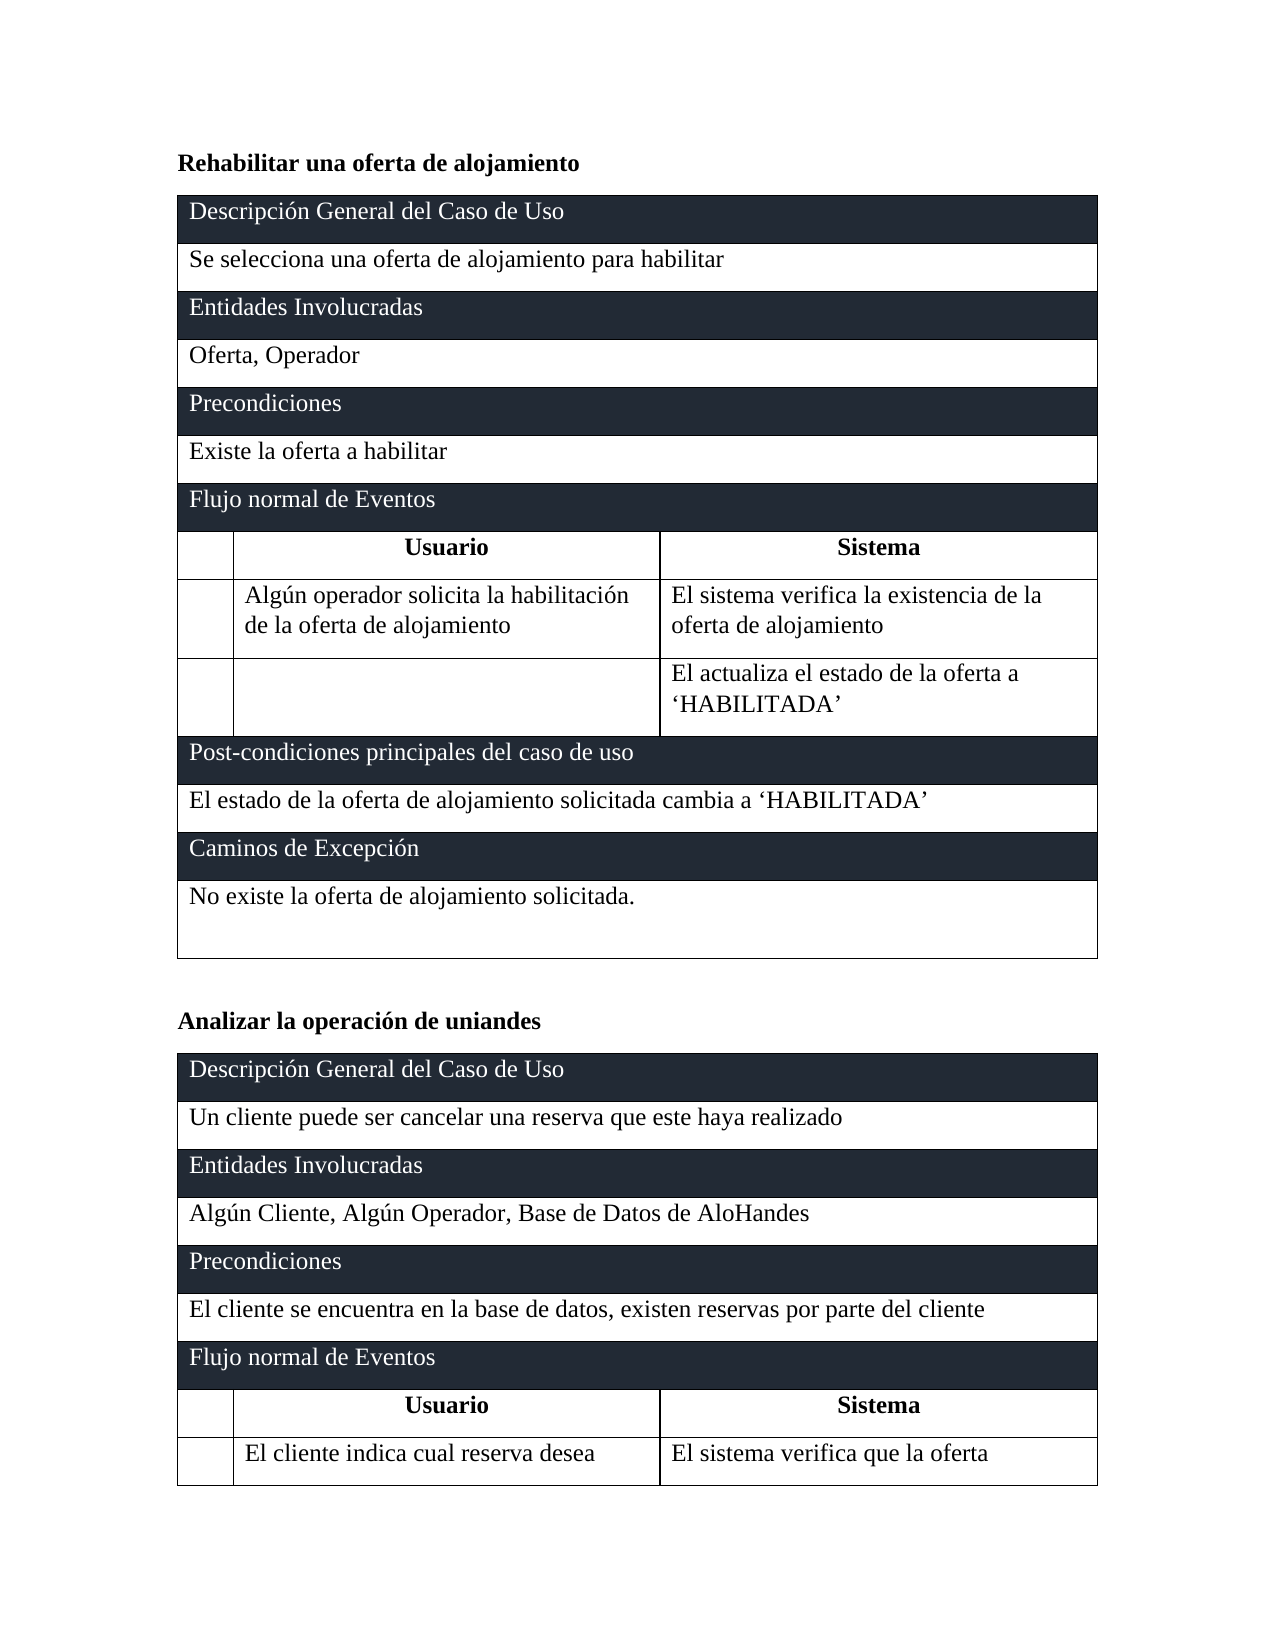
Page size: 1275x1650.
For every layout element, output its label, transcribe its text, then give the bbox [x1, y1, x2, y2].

table_cell Se selecciona una oferta de alojamiento para habilitar [178, 244, 1097, 291]
table_cell El actualiza el estado de la oferta a ‘HABILITADA’ [661, 659, 1097, 736]
table_cell El cliente indica cual reserva desea cancelar [234, 1438, 659, 1485]
table_cell Sistema [661, 1390, 1097, 1437]
table_cell Flujo normal de Eventos [178, 1342, 1097, 1389]
table_cell Usuario [234, 532, 659, 579]
table_cell El sistema verifica que la oferta pertenezca al cliente en cuestión [661, 1438, 1097, 1485]
table_cell El sistema verifica la existencia de la oferta de alojamiento [661, 580, 1097, 657]
table_cell Entidades Involucradas [178, 1150, 1097, 1197]
table_cell Usuario [234, 1390, 659, 1437]
table_cell [178, 580, 233, 657]
text Analizar la operación de uniandes [177, 1006, 1098, 1034]
table_cell Un cliente puede ser cancelar una reserva que este haya realizado [178, 1102, 1097, 1149]
table_header Descripción General del Caso de Uso [178, 196, 1097, 243]
table_cell [178, 1438, 233, 1485]
table_cell El cliente se encuentra en la base de datos, existen reservas por parte del cliente [178, 1294, 1097, 1341]
table_cell [178, 659, 233, 736]
table_cell Entidades Involucradas [178, 292, 1097, 339]
table_cell [234, 659, 659, 736]
table_cell No existe la oferta de alojamiento solicitada. [178, 881, 1097, 958]
table_cell [178, 532, 233, 579]
table_cell [178, 1390, 233, 1437]
table_cell Caminos de Excepción [178, 833, 1097, 880]
text Rehabilitar una oferta de alojamiento [177, 148, 1098, 176]
table_cell Existe la oferta a habilitar [178, 436, 1097, 483]
table_cell Oferta, Operador [178, 340, 1097, 387]
table_cell Algún operador solicita la habilitación de la oferta de alojamiento [234, 580, 659, 657]
table_cell Sistema [661, 532, 1097, 579]
table_cell El estado de la oferta de alojamiento solicitada cambia a ‘HABILITADA’ [178, 785, 1097, 832]
table_cell Algún Cliente, Algún Operador, Base de Datos de AloHandes [178, 1198, 1097, 1245]
table_cell Post-condiciones principales del caso de uso [178, 737, 1097, 784]
table_cell Precondiciones [178, 1246, 1097, 1293]
table_header Descripción General del Caso de Uso [178, 1054, 1097, 1101]
table_cell Flujo normal de Eventos [178, 484, 1097, 531]
table_cell Precondiciones [178, 388, 1097, 435]
